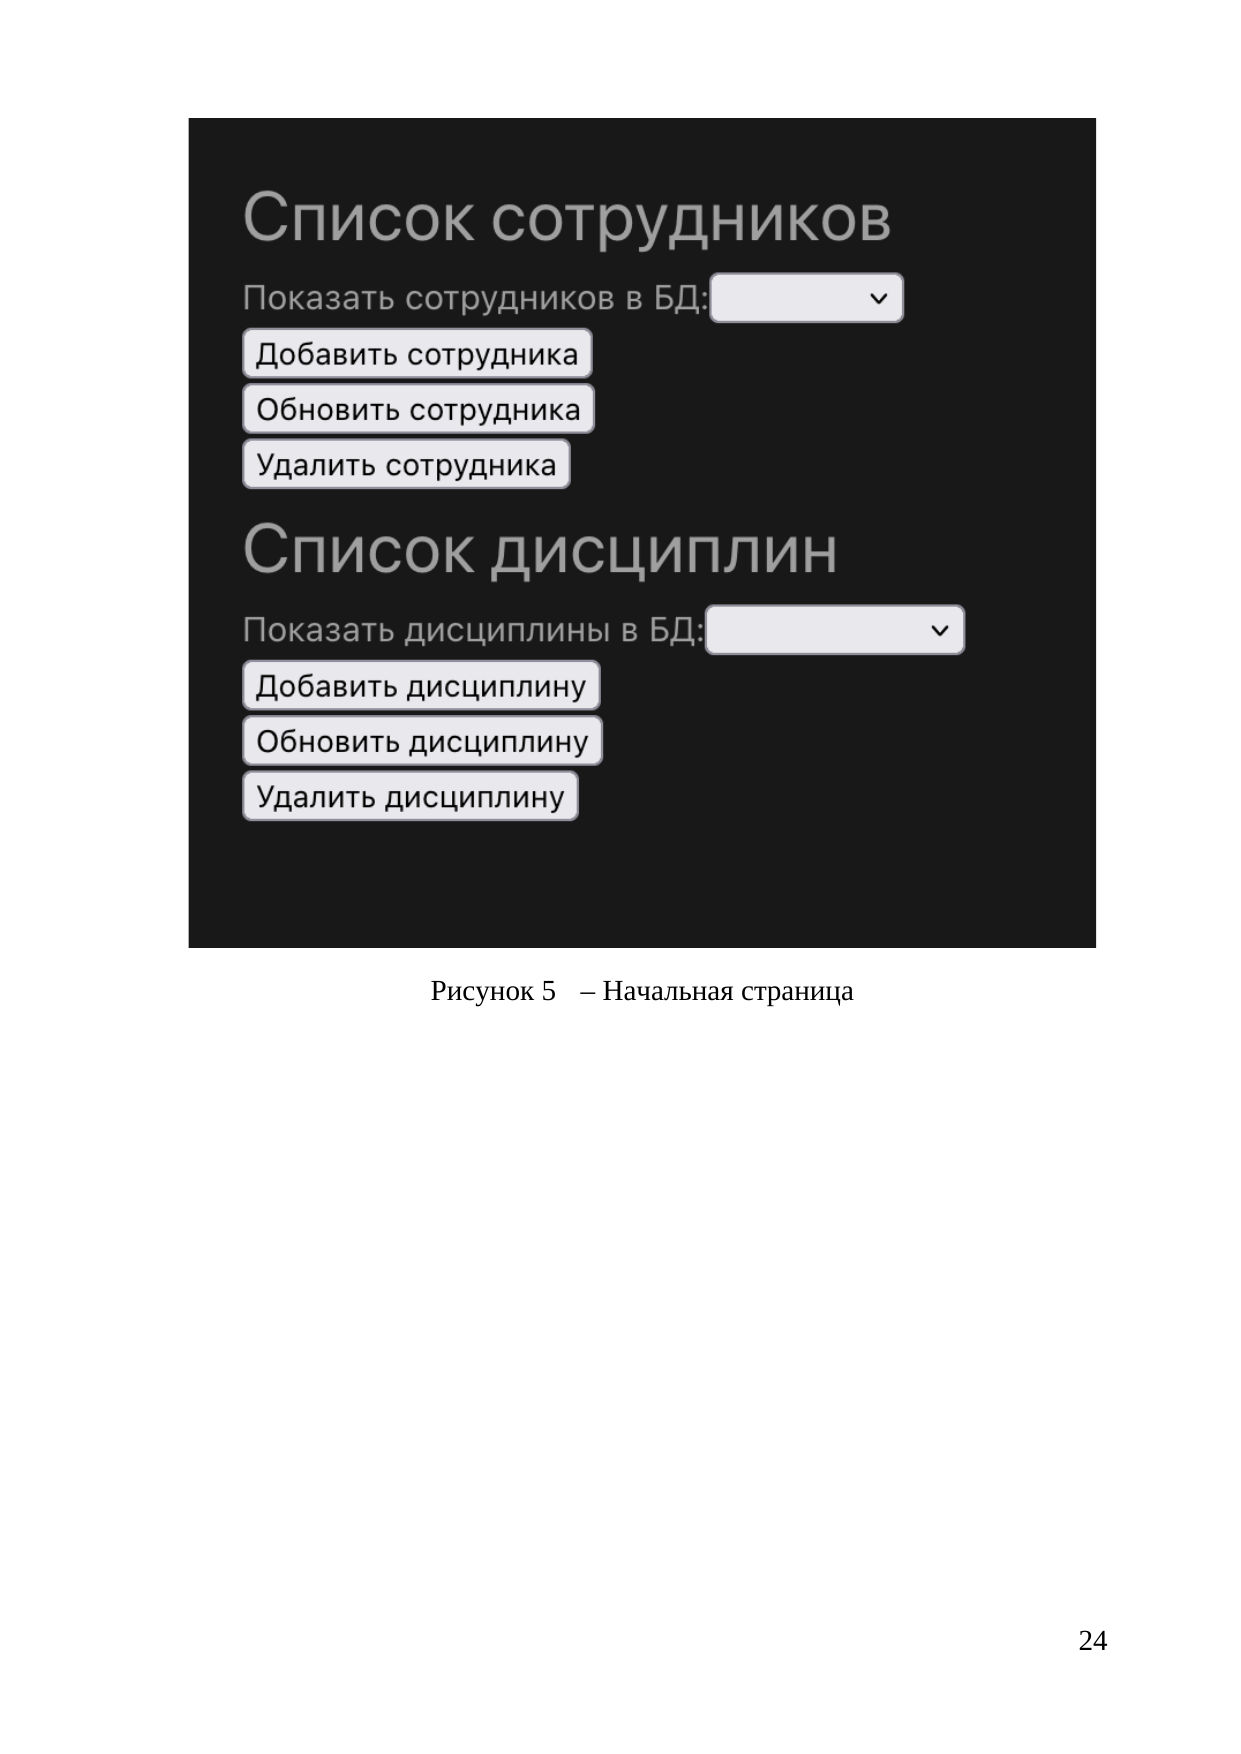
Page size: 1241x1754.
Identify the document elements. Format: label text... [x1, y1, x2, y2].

table_cell [177, 118, 1107, 973]
picture [188, 118, 1097, 948]
table_cell – Начальная страница [177, 973, 1107, 1023]
